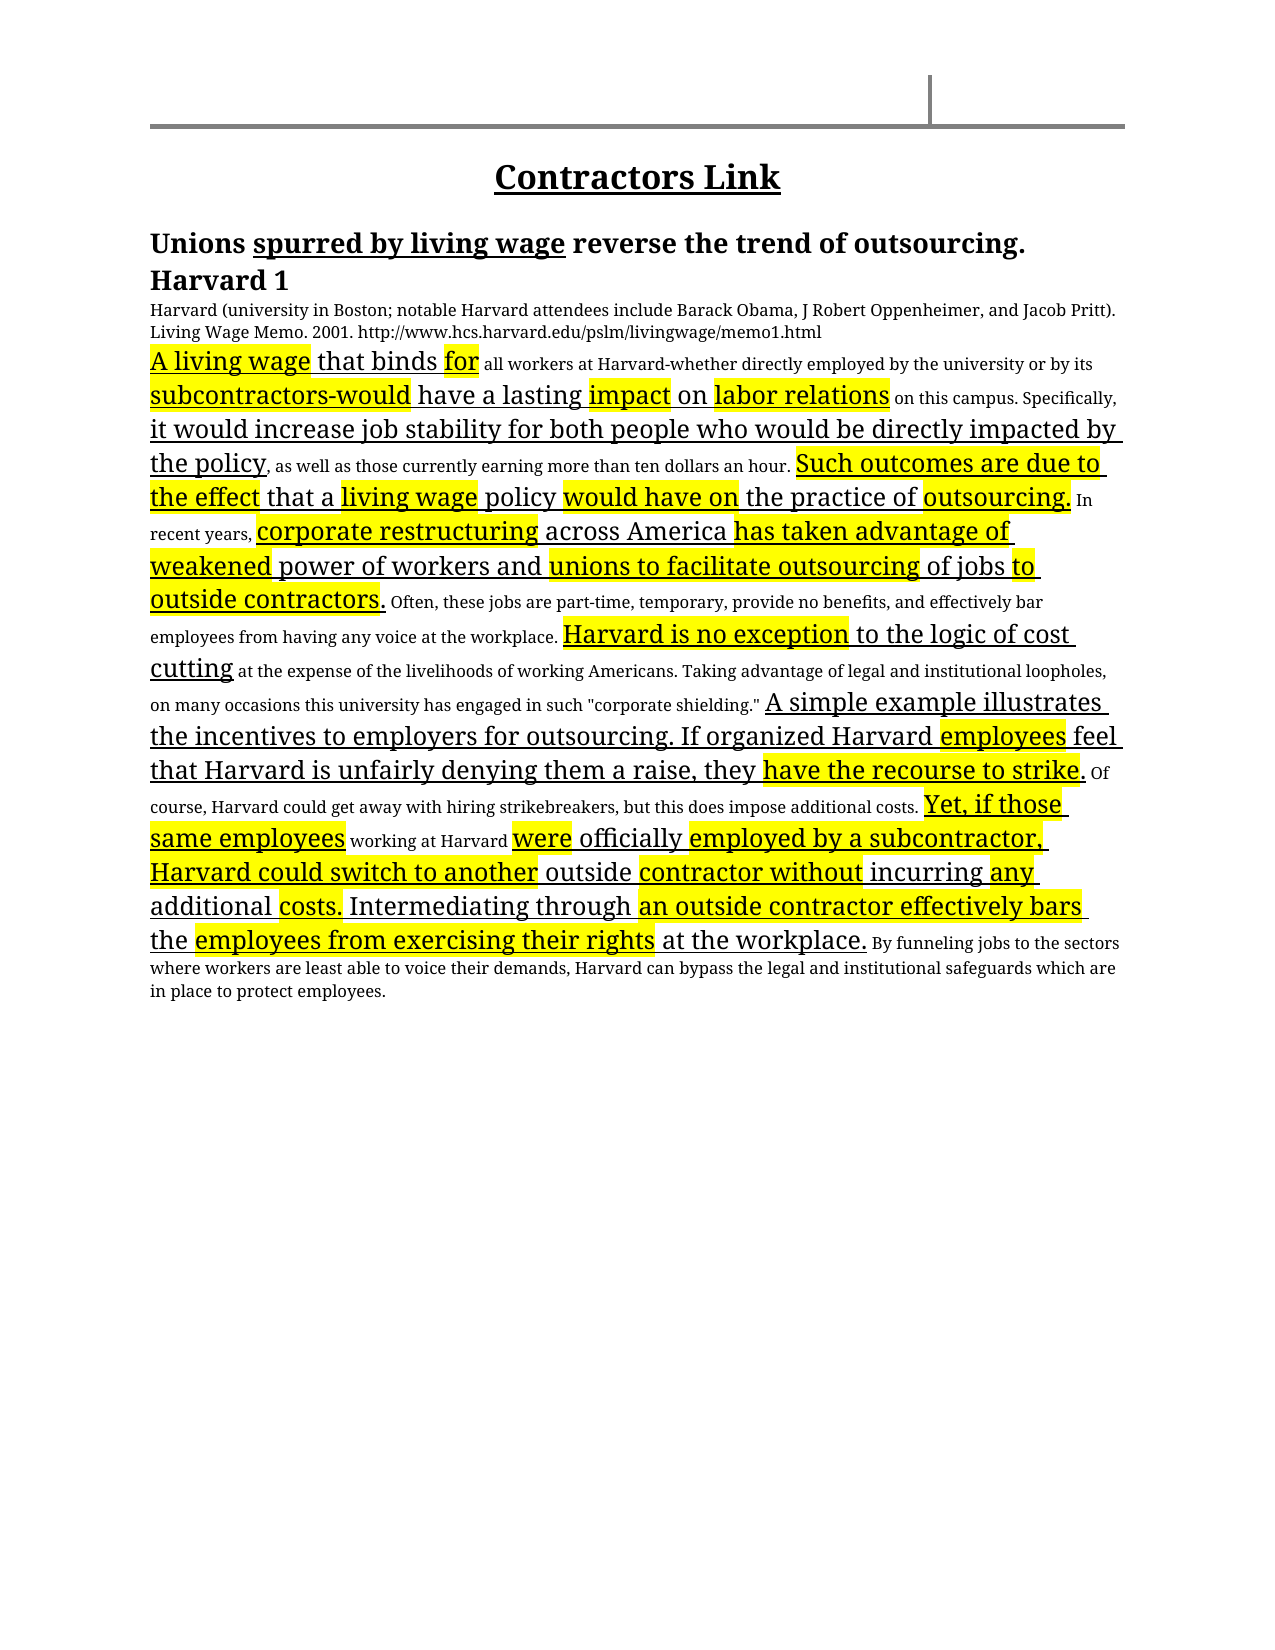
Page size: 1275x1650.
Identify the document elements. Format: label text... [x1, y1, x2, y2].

text Harvard (university in Boston; notable Harvard attendees include Barack Obama, J Robert Oppenheimer, and Jacob Pritt). Living Wage Memo. 2001. http://www.hcs.harvard.edu/pslm/livingwage/memo1.html [150, 298, 1125, 344]
text A living wage that binds for all workers at Harvard-whether directly employed by the university or by its subcontractors-would have a lasting impact on labor relations on this campus. Specifically, it would increase job stability for both people who would be directly impacted by the policy, as well as those currently earning more than ten dollars an hour. Such outcomes are due to the effect that a living wage policy would have on the practice of outsourcing. In recent years, corporate restructuring across America has taken advantage of weakened power of workers and unions to facilitate outsourcing of jobs to outside contractors. Often, these jobs are part-time, temporary, provide no benefits, and effectively bar employees from having any voice at the workplace. Harvard is no exception to the logic of cost cutting at the expense of the livelihoods of working Americans. Taking advantage of legal and institutional loopholes, on many occasions this university has engaged in such "corporate shielding." A simple example illustrates the incentives to employers for outsourcing. If organized Harvard employees feel that Harvard is unfairly denying them a raise, they have the recourse to strike. Of course, Harvard could get away with hiring strikebreakers, but this does impose additional costs. Yet, if those same employees working at Harvard were officially employed by a subcontractor, Harvard could switch to another outside contractor without incurring any additional costs. Intermediating through an outside contractor effectively bars the employees from exercising their rights at the workplace. By funneling jobs to the sectors where workers are least able to voice their demands, Harvard can bypass the legal and institutional safeguards which are in place to protect employees. [150, 344, 1125, 1002]
text Unions spurred by living wage reverse the trend of outsourcing. [150, 224, 1125, 261]
text Harvard 1 [150, 261, 1125, 298]
subtitle Contractors Link [150, 154, 1125, 199]
